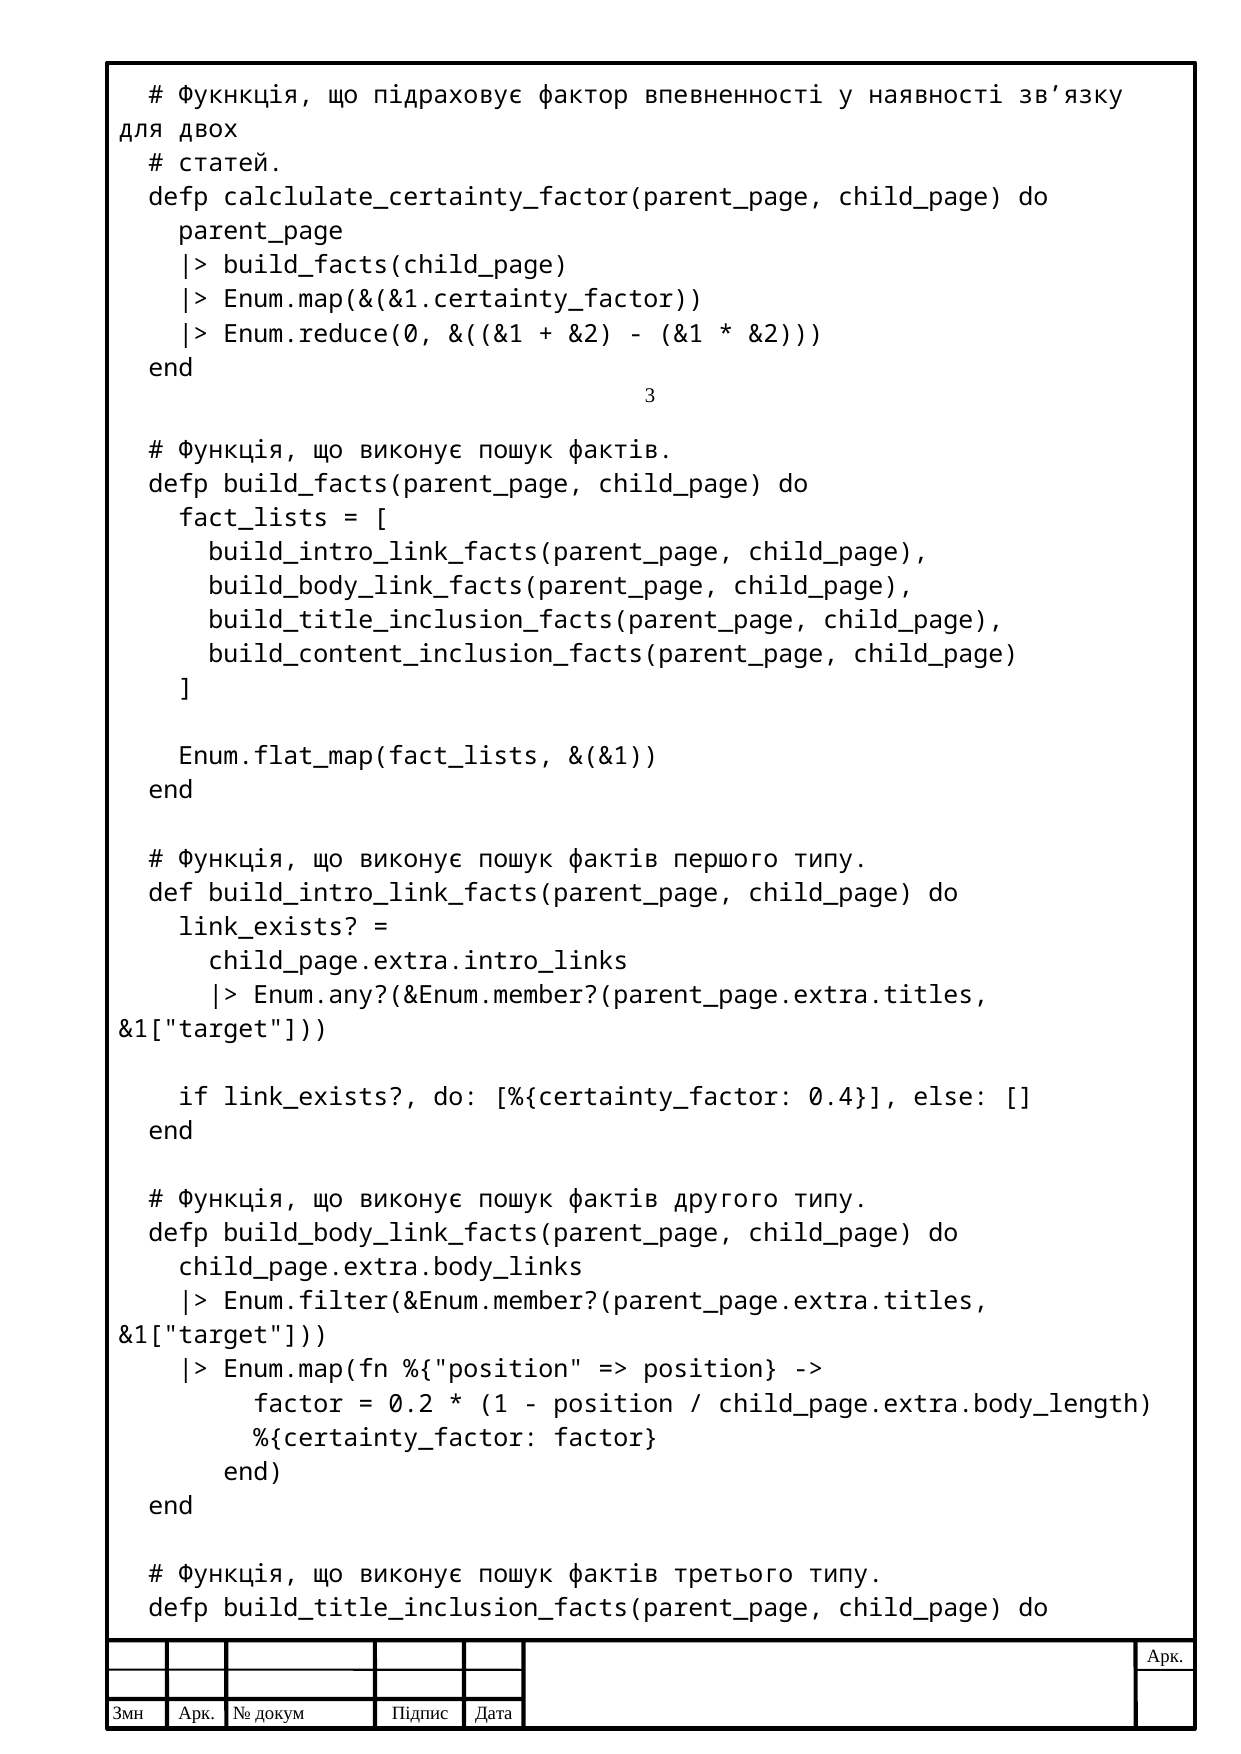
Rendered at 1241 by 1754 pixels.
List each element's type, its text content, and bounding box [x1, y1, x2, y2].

text end [118, 772, 1181, 806]
text %{certainty_factor: factor} [118, 1419, 1181, 1453]
text defp build_title_inclusion_facts(parent_page, child_page) do [118, 1589, 1181, 1624]
text child_page.extra.intro_links [118, 942, 1181, 976]
text |> Enum.map(&(&1.certainty_factor)) [118, 281, 1181, 315]
text end) [118, 1453, 1181, 1487]
text defp build_facts(parent_page, child_page) do [118, 466, 1181, 499]
text |> Enum.filter(&Enum.member?(parent_page.extra.titles, &1["target"])) [118, 1283, 1181, 1351]
text if link_exists?, do: [%{certainty_factor: 0.4}], else: [] [118, 1079, 1181, 1113]
text # Фукнкція, що підраховує фактор впевненності у наявності зв’язку для двох # статей. [118, 77, 1181, 179]
text |> Enum.any?(&Enum.member?(parent_page.extra.titles, &1["target"])) [118, 976, 1181, 1044]
text build_intro_link_facts(parent_page, child_page), [118, 534, 1181, 568]
text |> Enum.map(fn %{"position" => position} -> [118, 1351, 1181, 1385]
text defp calclulate_certainty_factor(parent_page, child_page) do [118, 179, 1181, 213]
text end [118, 349, 1181, 383]
text end [118, 1113, 1181, 1147]
text end [118, 1487, 1181, 1521]
text build_title_inclusion_facts(parent_page, child_page), [118, 602, 1181, 636]
text fact_lists = [ [118, 499, 1181, 534]
text # Функція, що виконує пошук фактів. [118, 431, 1181, 466]
text # Функція, що виконує пошук фактів третього типу. [118, 1556, 1181, 1589]
text # Функція, що виконує пошук фактів другого типу. [118, 1181, 1181, 1215]
text defp build_body_link_facts(parent_page, child_page) do [118, 1215, 1181, 1249]
text 3 [118, 383, 1181, 407]
text factor = 0.2 * (1 - position / child_page.extra.body_length) [118, 1385, 1181, 1419]
text Enum.flat_map(fact_lists, &(&1)) [118, 738, 1181, 772]
text ] [118, 670, 1181, 704]
text build_body_link_facts(parent_page, child_page), [118, 568, 1181, 602]
text |> Enum.reduce(0, &((&1 + &2) - (&1 * &2))) [118, 315, 1181, 349]
text parent_page [118, 213, 1181, 247]
text # Функція, що виконує пошук фактів першого типу. [118, 840, 1181, 874]
text def build_intro_link_facts(parent_page, child_page) do [118, 874, 1181, 908]
text link_exists? = [118, 908, 1181, 942]
text build_content_inclusion_facts(parent_page, child_page) [118, 636, 1181, 670]
text |> build_facts(child_page) [118, 247, 1181, 281]
text child_page.extra.body_links [118, 1249, 1181, 1283]
